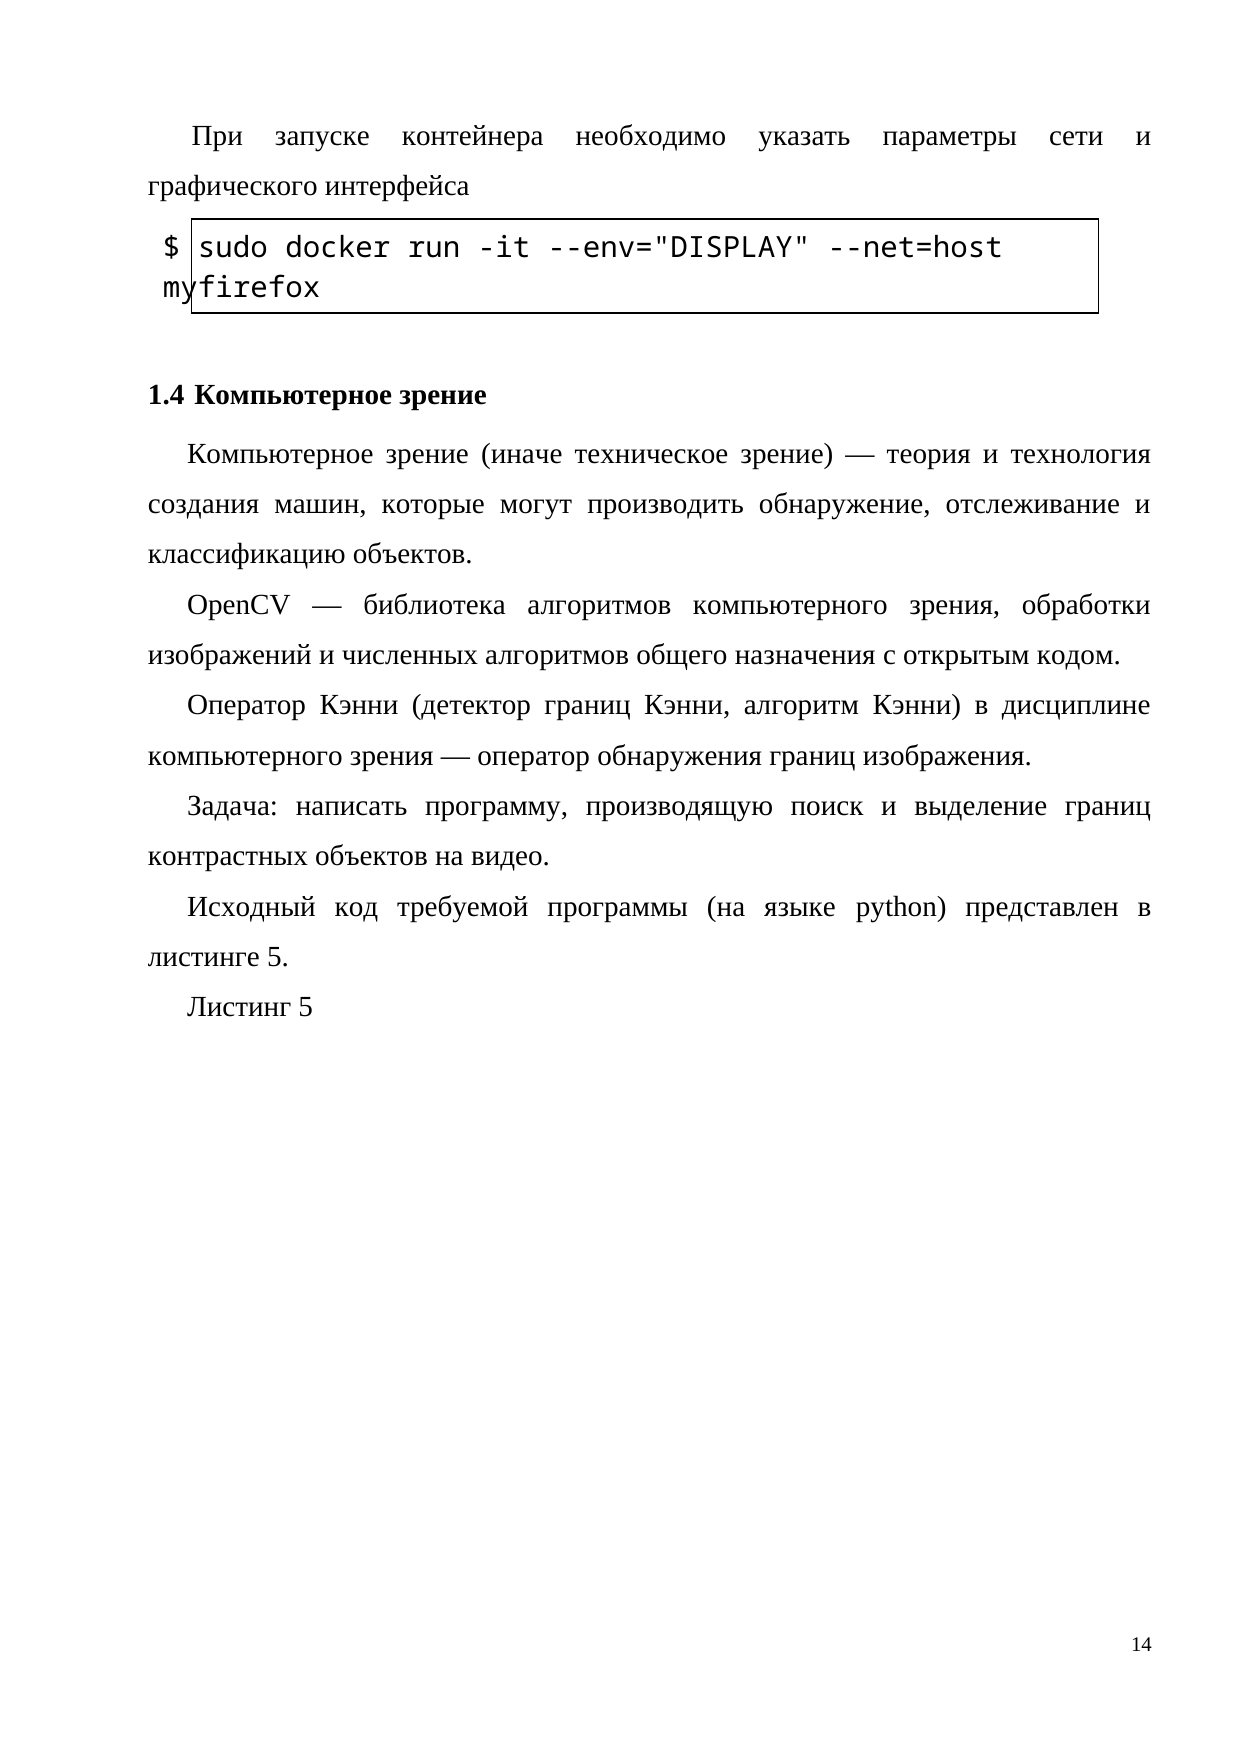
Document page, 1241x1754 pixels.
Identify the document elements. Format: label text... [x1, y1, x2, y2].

list Компьютерное зрение (иначе техническое зрение) — теория и технология создания машин, которые могут производить обнаружение, отслеживание и классификацию объектов. [148, 436, 1152, 570]
list Задача: написать программу, производящую поиск и выделение границ контрастных объектов на видео. [148, 788, 1152, 872]
text При запуске контейнера необходимо указать параметры сети и графического интерфейса [148, 118, 1152, 202]
list Исходный код требуемой программы (на языке python) представлен в листинге 5. [148, 889, 1152, 972]
list Листинг 5 [148, 989, 1152, 1023]
list OpenCV — библиотека алгоритмов компьютерного зрения, обработки изображений и численных алгоритмов общего назначения с открытым кодом. [148, 587, 1152, 671]
subtitle Компьютерное зрение [148, 377, 1152, 411]
list Оператор Кэнни (детектор границ Кэнни, алгоритм Кэнни) в дисциплине компьютерного зрения — оператор обнаружения границ изображения. [148, 687, 1152, 771]
